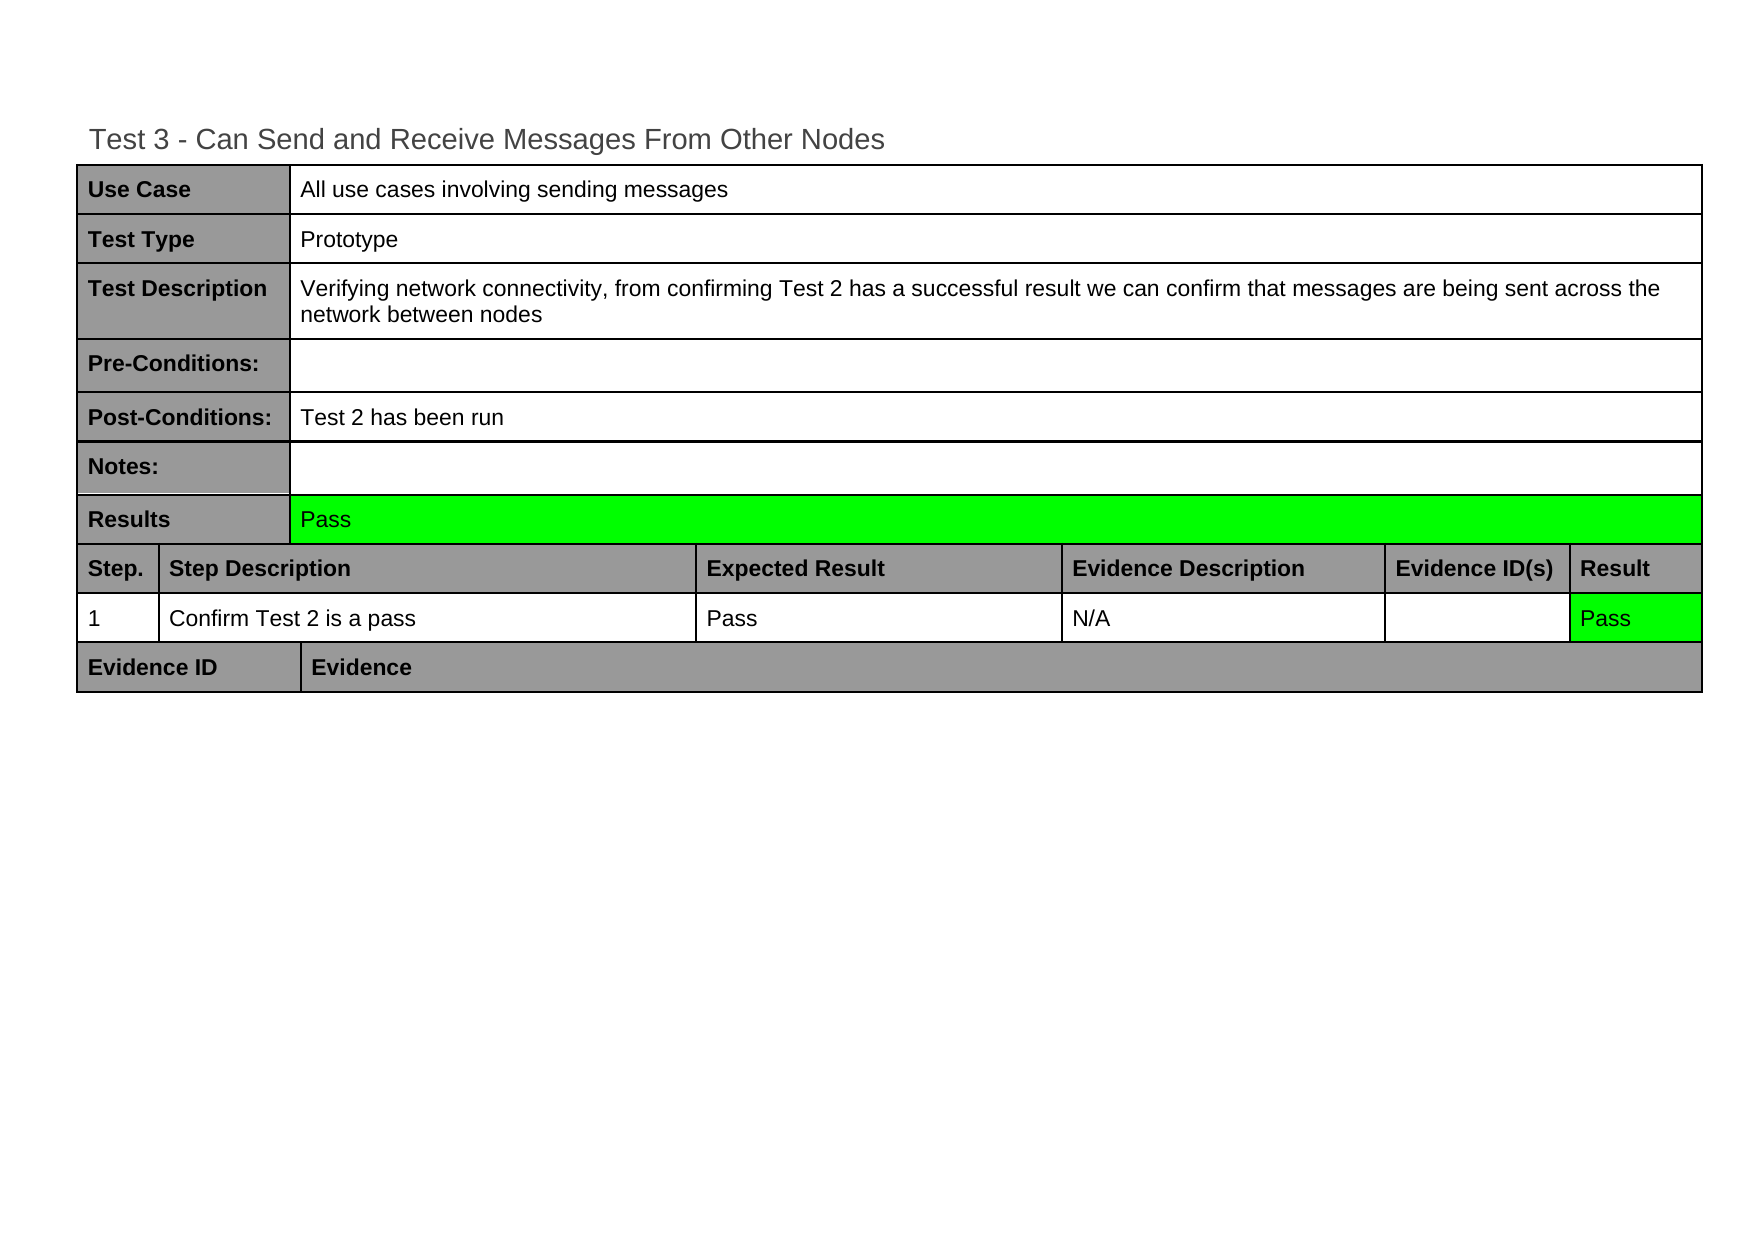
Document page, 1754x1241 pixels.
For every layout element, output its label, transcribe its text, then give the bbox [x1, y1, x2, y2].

table_header Use Case [78, 166, 289, 213]
table_cell Result [1571, 545, 1701, 592]
table_cell Evidence [302, 643, 1701, 691]
table_cell Test Description [78, 264, 289, 338]
table_cell Pass [697, 594, 1061, 641]
table_cell Prototype [291, 215, 1701, 262]
table_cell 1 [78, 594, 158, 641]
table_cell Step Description [160, 545, 695, 592]
table_cell [291, 443, 1701, 493]
table_cell Confirm Test 2 is a pass [160, 594, 695, 641]
table_cell Evidence ID [78, 643, 300, 691]
table_cell Results [78, 496, 289, 543]
table_cell Notes: [78, 443, 289, 493]
table_cell N/A [1063, 594, 1384, 641]
table_header All use cases involving sending messages [291, 166, 1701, 213]
table_cell Test Type [78, 215, 289, 262]
table_cell Verifying network connectivity, from confirming Test 2 has a successful result we can confirm that messages are being sent across the network between nodes [291, 264, 1701, 338]
table_cell Pass [291, 496, 1701, 543]
table_cell Step. [78, 545, 158, 592]
table_cell Pre-Conditions: [78, 340, 289, 391]
table_cell Expected Result [697, 545, 1061, 592]
table_cell Pass [1571, 594, 1701, 641]
table_cell Post-Conditions: [78, 393, 289, 440]
table_cell Test 2 has been run [291, 393, 1701, 440]
table_cell [1386, 594, 1569, 641]
table_cell Evidence ID(s) [1386, 545, 1569, 592]
table_cell Evidence Description [1063, 545, 1384, 592]
table_cell [291, 340, 1701, 391]
subtitle Test 3 - Can Send and Receive Messages From Other Nodes [88, 122, 1665, 155]
